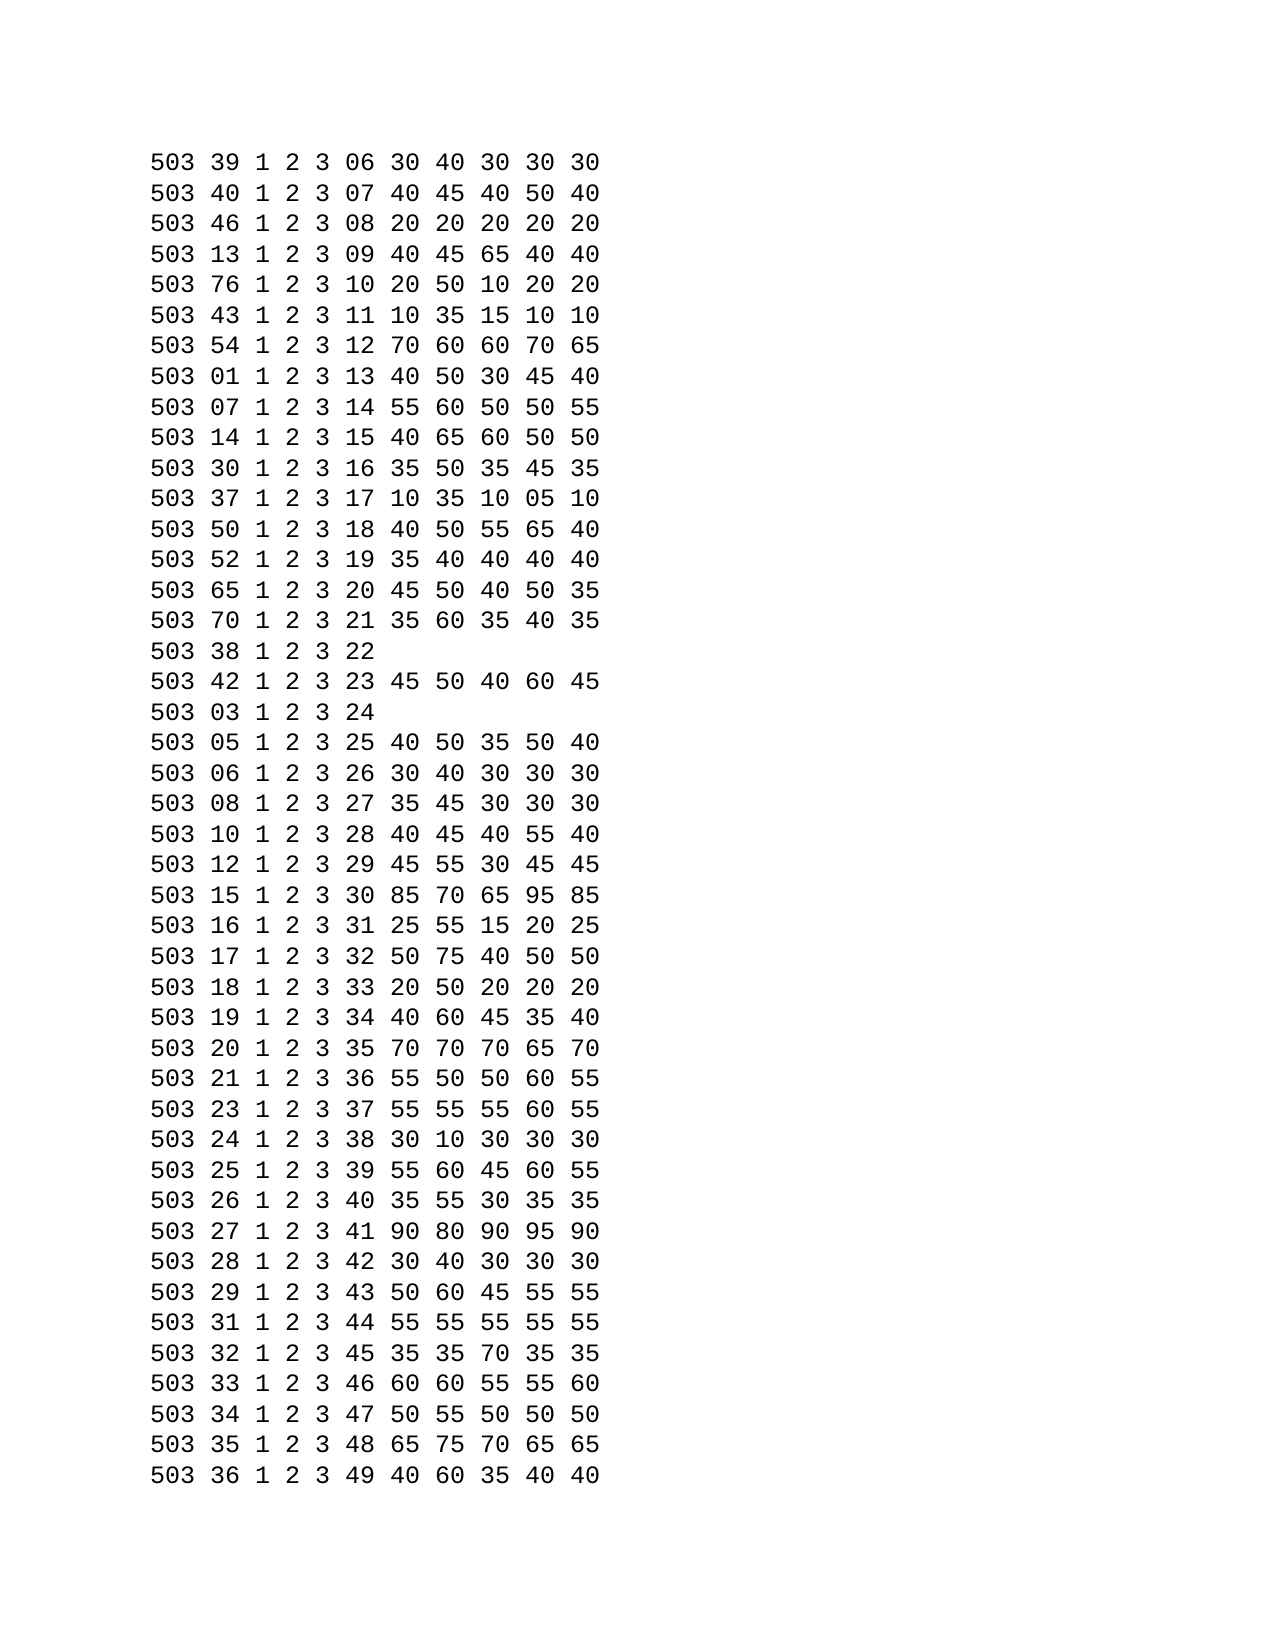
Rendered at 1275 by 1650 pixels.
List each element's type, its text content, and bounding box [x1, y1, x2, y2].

text 503 37 1 2 3 17 10 35 10 05 10 [150, 486, 1125, 514]
text 503 27 1 2 3 41 90 80 90 95 90 [150, 1218, 1125, 1247]
text 503 18 1 2 3 33 20 50 20 20 20 [150, 974, 1125, 1002]
text 503 06 1 2 3 26 30 40 30 30 30 [150, 760, 1125, 789]
text 503 42 1 2 3 23 45 50 40 60 45 [150, 669, 1125, 697]
text 503 07 1 2 3 14 55 60 50 50 55 [150, 394, 1125, 422]
text 503 43 1 2 3 11 10 35 15 10 10 [150, 303, 1125, 331]
text 503 70 1 2 3 21 35 60 35 40 35 [150, 608, 1125, 636]
text 503 32 1 2 3 45 35 35 70 35 35 [150, 1340, 1125, 1369]
text 503 21 1 2 3 36 55 50 50 60 55 [150, 1066, 1125, 1094]
text 503 01 1 2 3 13 40 50 30 45 40 [150, 364, 1125, 392]
text 503 12 1 2 3 29 45 55 30 45 45 [150, 852, 1125, 880]
text 503 50 1 2 3 18 40 50 55 65 40 [150, 516, 1125, 544]
text 503 13 1 2 3 09 40 45 65 40 40 [150, 242, 1125, 270]
text 503 54 1 2 3 12 70 60 60 70 65 [150, 333, 1125, 361]
text 503 03 1 2 3 24 [150, 699, 1125, 728]
text 503 38 1 2 3 22 [150, 638, 1125, 667]
text 503 24 1 2 3 38 30 10 30 30 30 [150, 1127, 1125, 1155]
text 503 29 1 2 3 43 50 60 45 55 55 [150, 1279, 1125, 1308]
text 503 25 1 2 3 39 55 60 45 60 55 [150, 1157, 1125, 1186]
text 503 28 1 2 3 42 30 40 30 30 30 [150, 1249, 1125, 1277]
text 503 26 1 2 3 40 35 55 30 35 35 [150, 1188, 1125, 1216]
text 503 35 1 2 3 48 65 75 70 65 65 [150, 1432, 1125, 1460]
text 503 20 1 2 3 35 70 70 70 65 70 [150, 1035, 1125, 1063]
text 503 19 1 2 3 34 40 60 45 35 40 [150, 1004, 1125, 1033]
text 503 31 1 2 3 44 55 55 55 55 55 [150, 1310, 1125, 1338]
text 503 76 1 2 3 10 20 50 10 20 20 [150, 272, 1125, 300]
text 503 08 1 2 3 27 35 45 30 30 30 [150, 791, 1125, 819]
text 503 23 1 2 3 37 55 55 55 60 55 [150, 1096, 1125, 1124]
text 503 39 1 2 3 06 30 40 30 30 30 [150, 150, 1125, 178]
text 503 16 1 2 3 31 25 55 15 20 25 [150, 913, 1125, 941]
text 503 65 1 2 3 20 45 50 40 50 35 [150, 577, 1125, 606]
text 503 15 1 2 3 30 85 70 65 95 85 [150, 882, 1125, 911]
text 503 10 1 2 3 28 40 45 40 55 40 [150, 821, 1125, 850]
text 503 33 1 2 3 46 60 60 55 55 60 [150, 1371, 1125, 1399]
text 503 34 1 2 3 47 50 55 50 50 50 [150, 1401, 1125, 1430]
text 503 30 1 2 3 16 35 50 35 45 35 [150, 455, 1125, 483]
text 503 05 1 2 3 25 40 50 35 50 40 [150, 730, 1125, 758]
text 503 17 1 2 3 32 50 75 40 50 50 [150, 943, 1125, 972]
text 503 36 1 2 3 49 40 60 35 40 40 [150, 1462, 1125, 1491]
text 503 46 1 2 3 08 20 20 20 20 20 [150, 211, 1125, 239]
text 503 52 1 2 3 19 35 40 40 40 40 [150, 547, 1125, 575]
text 503 14 1 2 3 15 40 65 60 50 50 [150, 425, 1125, 453]
text 503 40 1 2 3 07 40 45 40 50 40 [150, 181, 1125, 209]
